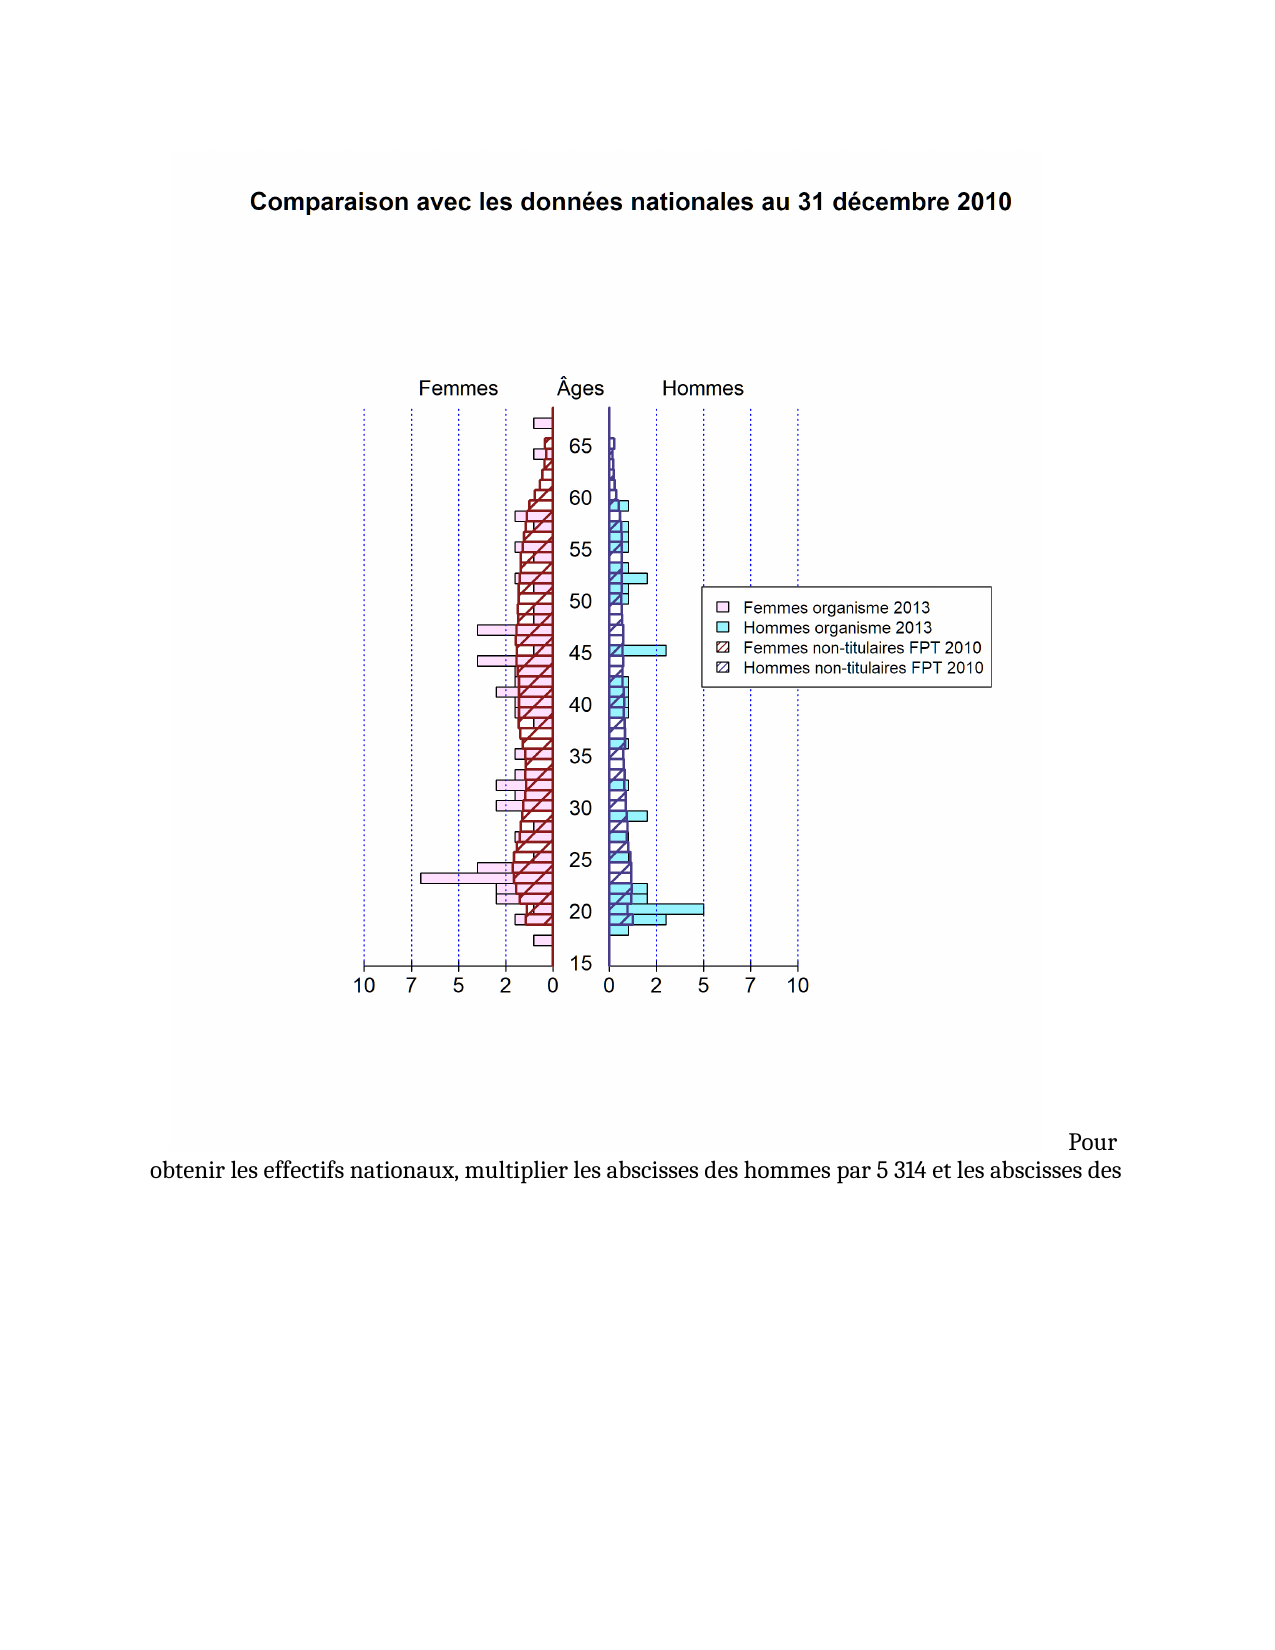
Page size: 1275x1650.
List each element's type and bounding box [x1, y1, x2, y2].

picture [168, 150, 1044, 1150]
text [150, 150, 1125, 1185]
